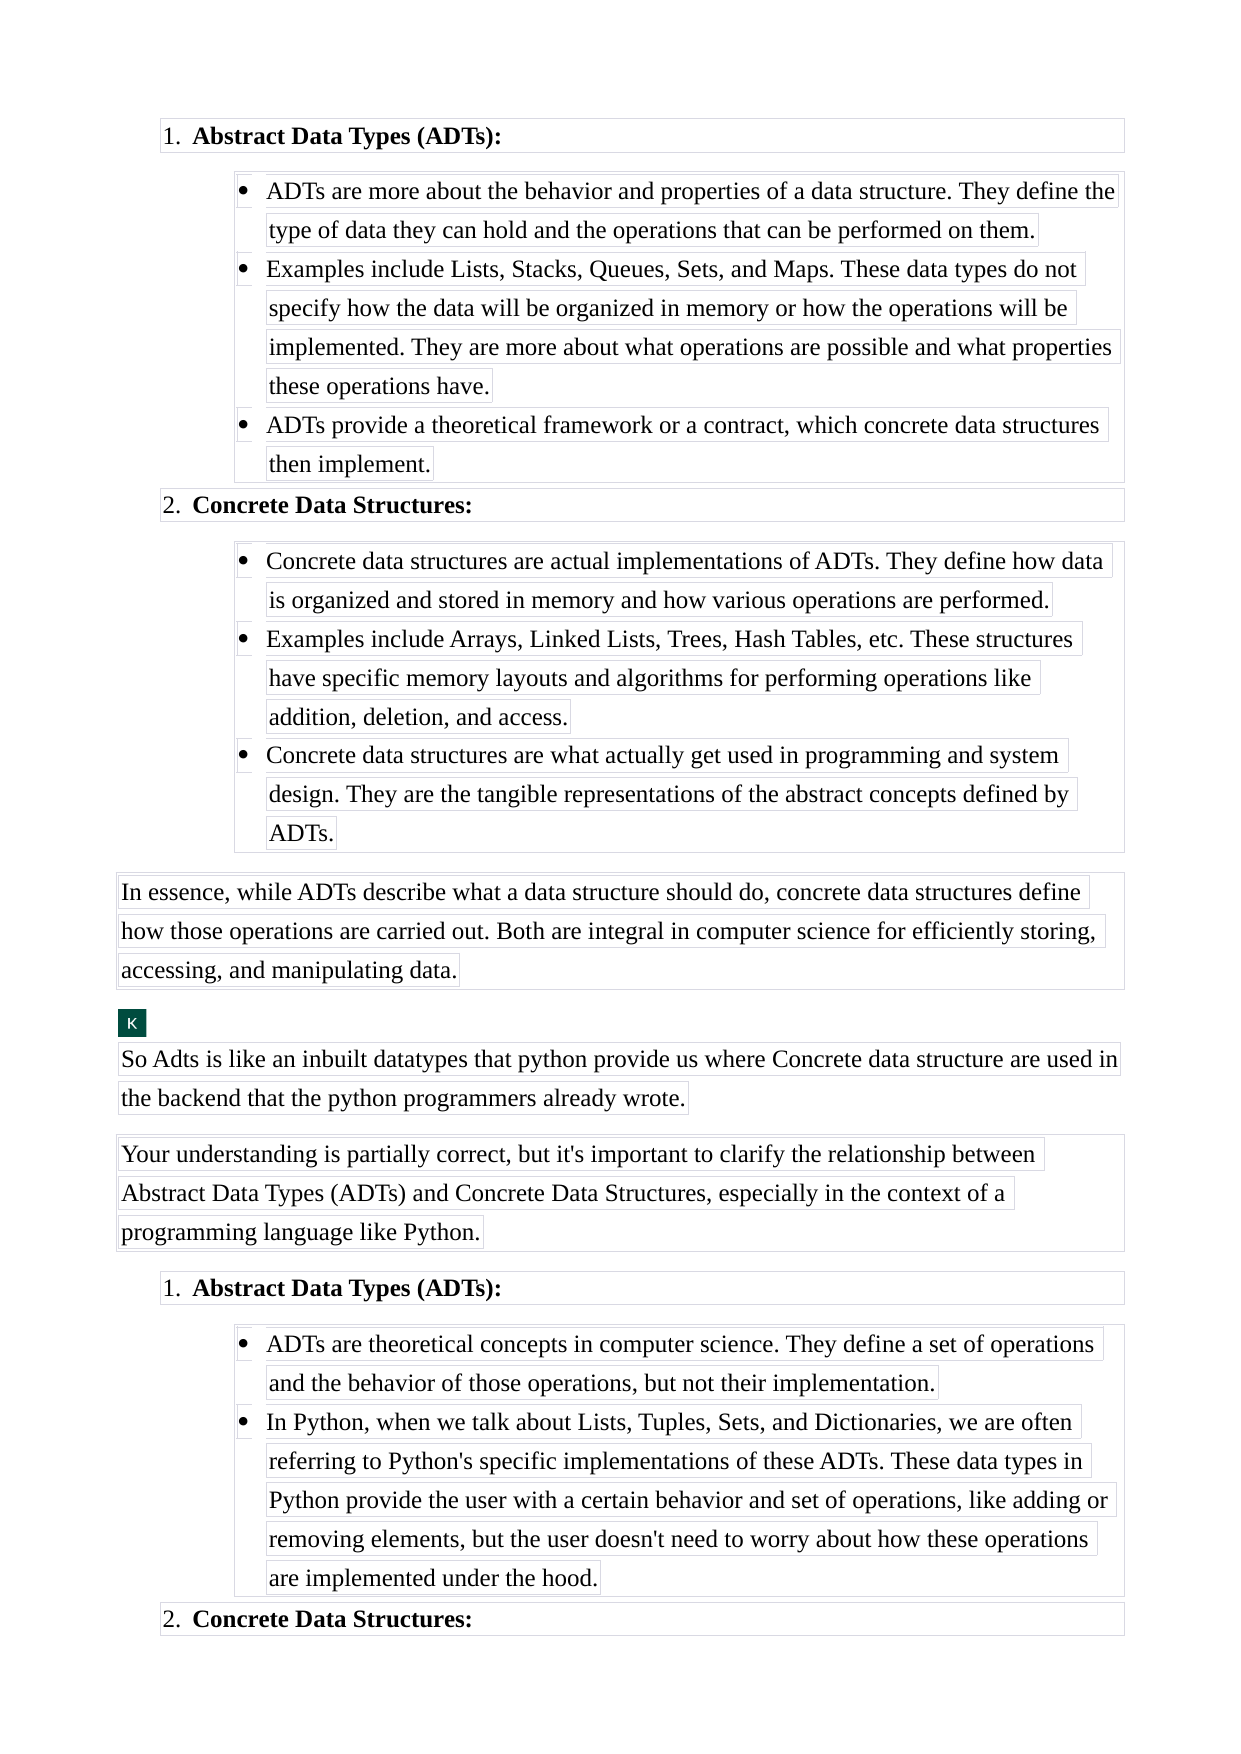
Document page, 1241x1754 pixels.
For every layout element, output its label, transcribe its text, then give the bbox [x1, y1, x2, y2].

list Concrete Data Structures: [161, 1603, 1124, 1635]
list ADTs are theoretical concepts in computer science. They define a set of operations and the behavior of those operations, but not their implementation. [235, 1325, 1124, 1399]
picture [118, 1009, 147, 1037]
list Concrete Data Structures: [161, 489, 1124, 521]
list ADTs provide a theoretical framework or a contract, which concrete data structures then implement. [235, 405, 1124, 482]
text In essence, while ADTs describe what a data structure should do, concrete data structures define how those operations are carried out. Both are integral in computer science for efficiently storing, accessing, and manipulating data. [117, 873, 1124, 989]
list In Python, when we talk about Lists, Tuples, Sets, and Dictionaries, we are often referring to Python's specific implementations of these ADTs. These data types in Python provide the user with a certain behavior and set of operations, like adding or removing elements, but the user doesn't need to worry about how these operations are implemented under the hood. [235, 1402, 1124, 1596]
list Abstract Data Types (ADTs): [161, 119, 1124, 152]
text Your understanding is partially correct, but it's important to clarify the relationship between Abstract Data Types (ADTs) and Concrete Data Structures, especially in the context of a programming language like Python. [117, 1135, 1124, 1251]
list Abstract Data Types (ADTs): [161, 1272, 1124, 1304]
list Concrete data structures are actual implementations of ADTs. They define how data is organized and stored in memory and how various operations are performed. [235, 542, 1124, 616]
list ADTs are more about the behavior and properties of a data structure. They define the type of data they can hold and the operations that can be performed on them. [235, 172, 1124, 246]
list Examples include Lists, Stacks, Queues, Sets, and Maps. These data types do not specify how the data will be organized in memory or how the operations will be implemented. They are more about what operations are possible and what properties these operations have. [235, 249, 1124, 402]
list Concrete data structures are what actually get used in programming and system design. They are the tangible representations of the abstract concepts defined by ADTs. [235, 735, 1124, 852]
text So Adts is like an inbuilt datatypes that python provide us where Concrete data structure are used in the backend that the python programmers already wrote. [118, 1042, 1122, 1115]
list Examples include Arrays, Linked Lists, Trees, Hash Tables, etc. These structures have specific memory layouts and algorithms for performing operations like addition, deletion, and access. [235, 618, 1124, 733]
